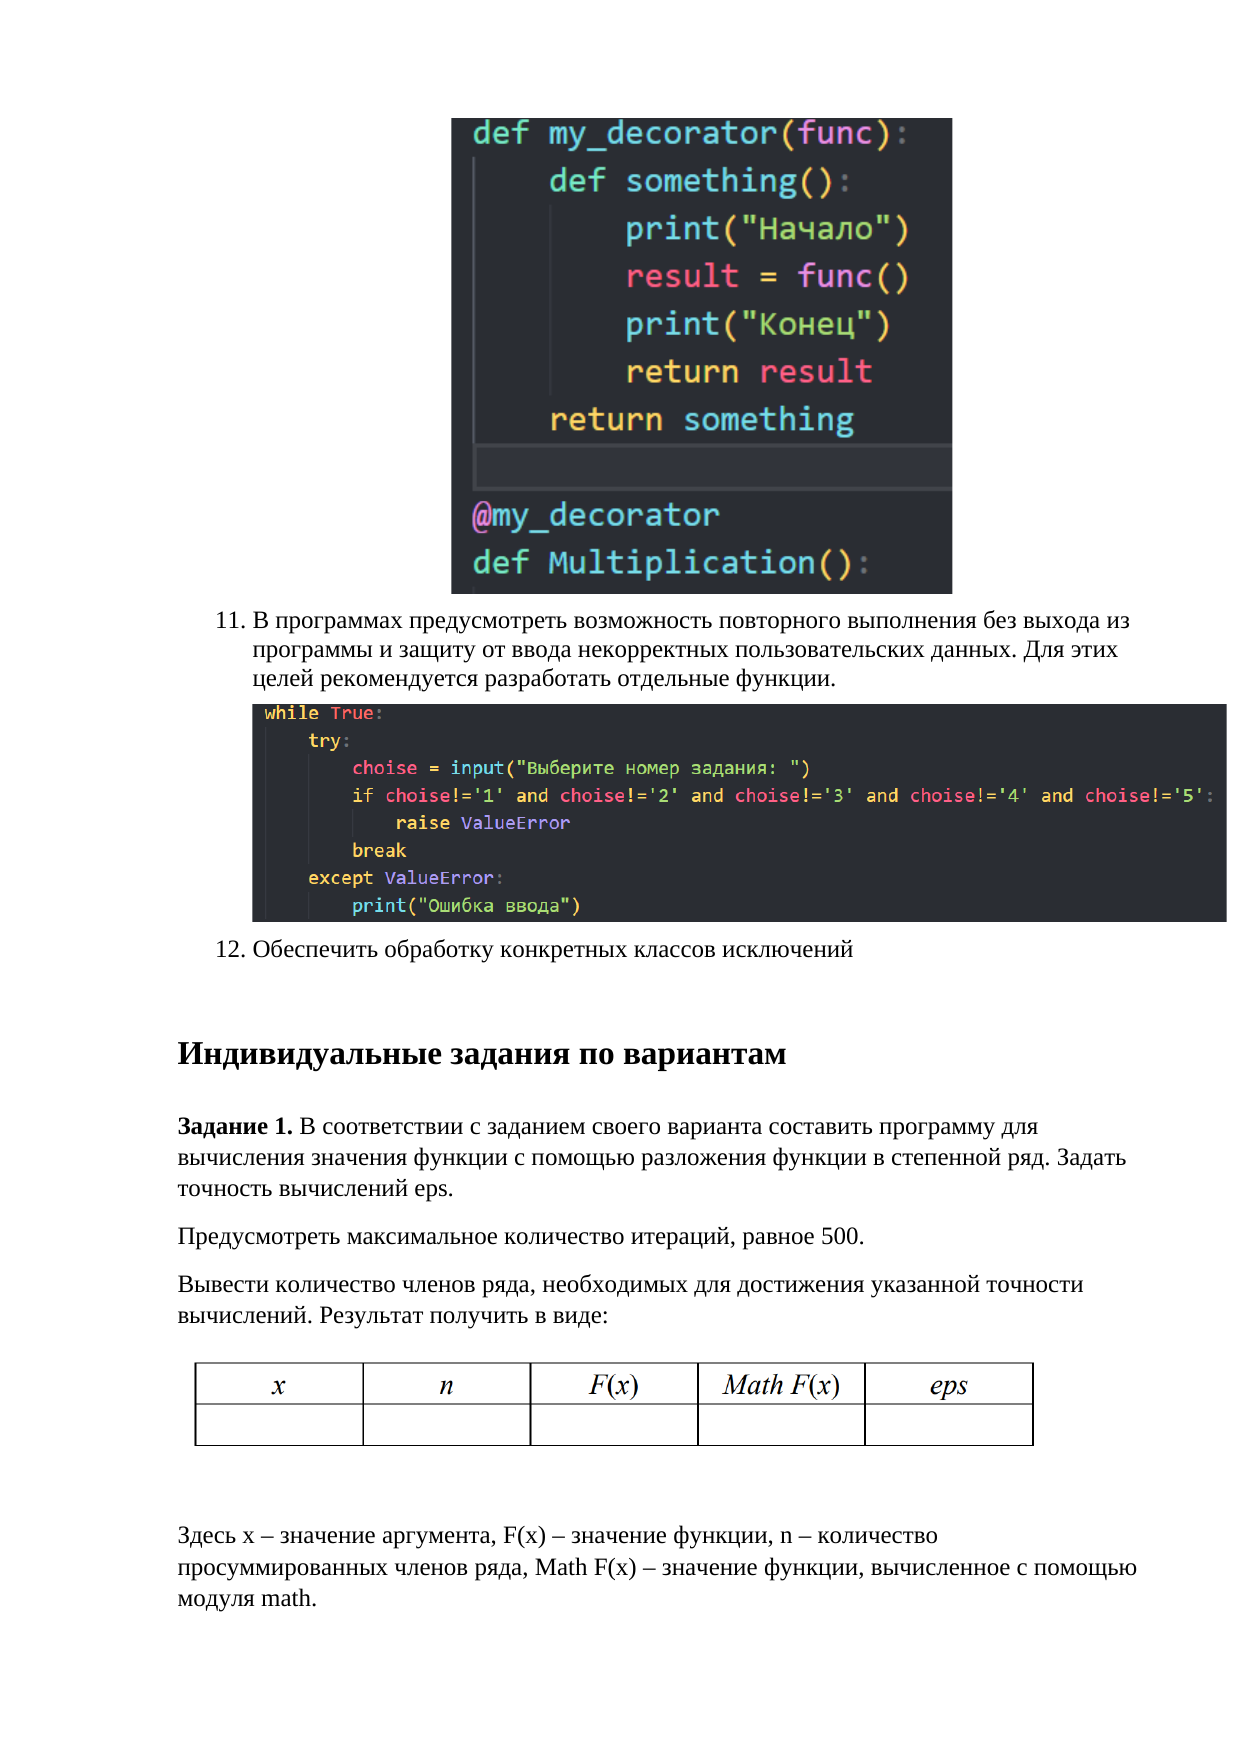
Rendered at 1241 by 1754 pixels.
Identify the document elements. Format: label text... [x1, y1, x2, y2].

text Здесь x – значение аргумента, F(x) – значение функции, n – количество просуммированных членов ряда, Math F(x) – значение функции, вычисленное с помощью модуля math. [177, 1521, 1152, 1611]
picture [252, 704, 1227, 922]
text Задание 1. В соответствии с заданием своего варианта составить программу для вычисления значения функции c помощью разложения функции в степенной ряд. Задать точность вычислений eps. [177, 1111, 1152, 1202]
text Индивидуальные задания по вариантам [177, 1033, 1152, 1071]
list Обеспечить обработку конкретных классов исключений [215, 934, 1152, 962]
list В программах предусмотреть возможность повторного выполнения без выхода из программы и защиту от ввода некорректных пользовательских данных. Для этих целей рекомендуется разработать отдельные функции. [215, 606, 1152, 692]
picture [451, 118, 953, 594]
text Вывести количество членов ряда, необходимых для достижения указанной точности вычислений. Результат получить в виде: [177, 1269, 1152, 1329]
text Предусмотреть максимальное количество итераций, равное 500. [177, 1221, 1152, 1250]
